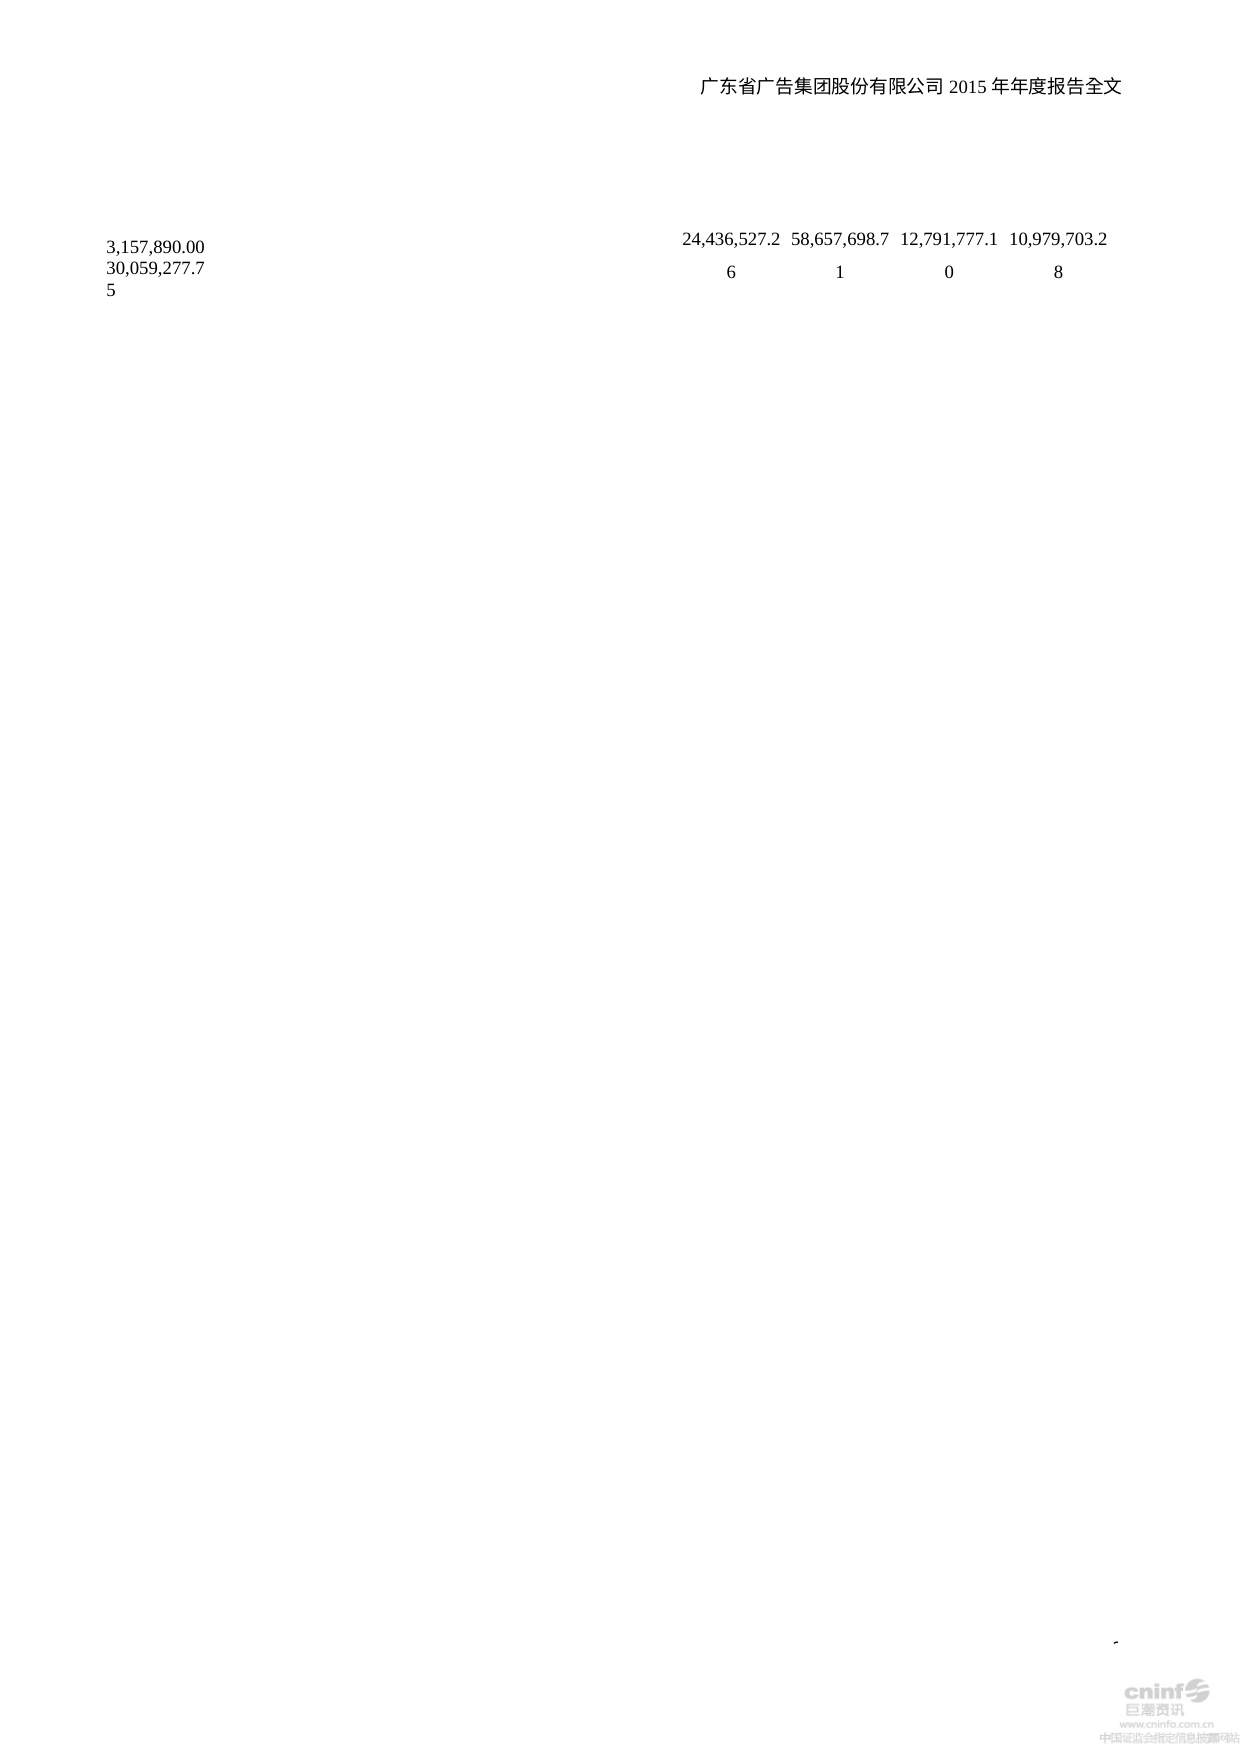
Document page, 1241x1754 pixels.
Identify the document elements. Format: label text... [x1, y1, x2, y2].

text 3,157,890.00 30,059,277.75 [106, 236, 208, 300]
picture [1099, 1673, 1241, 1754]
